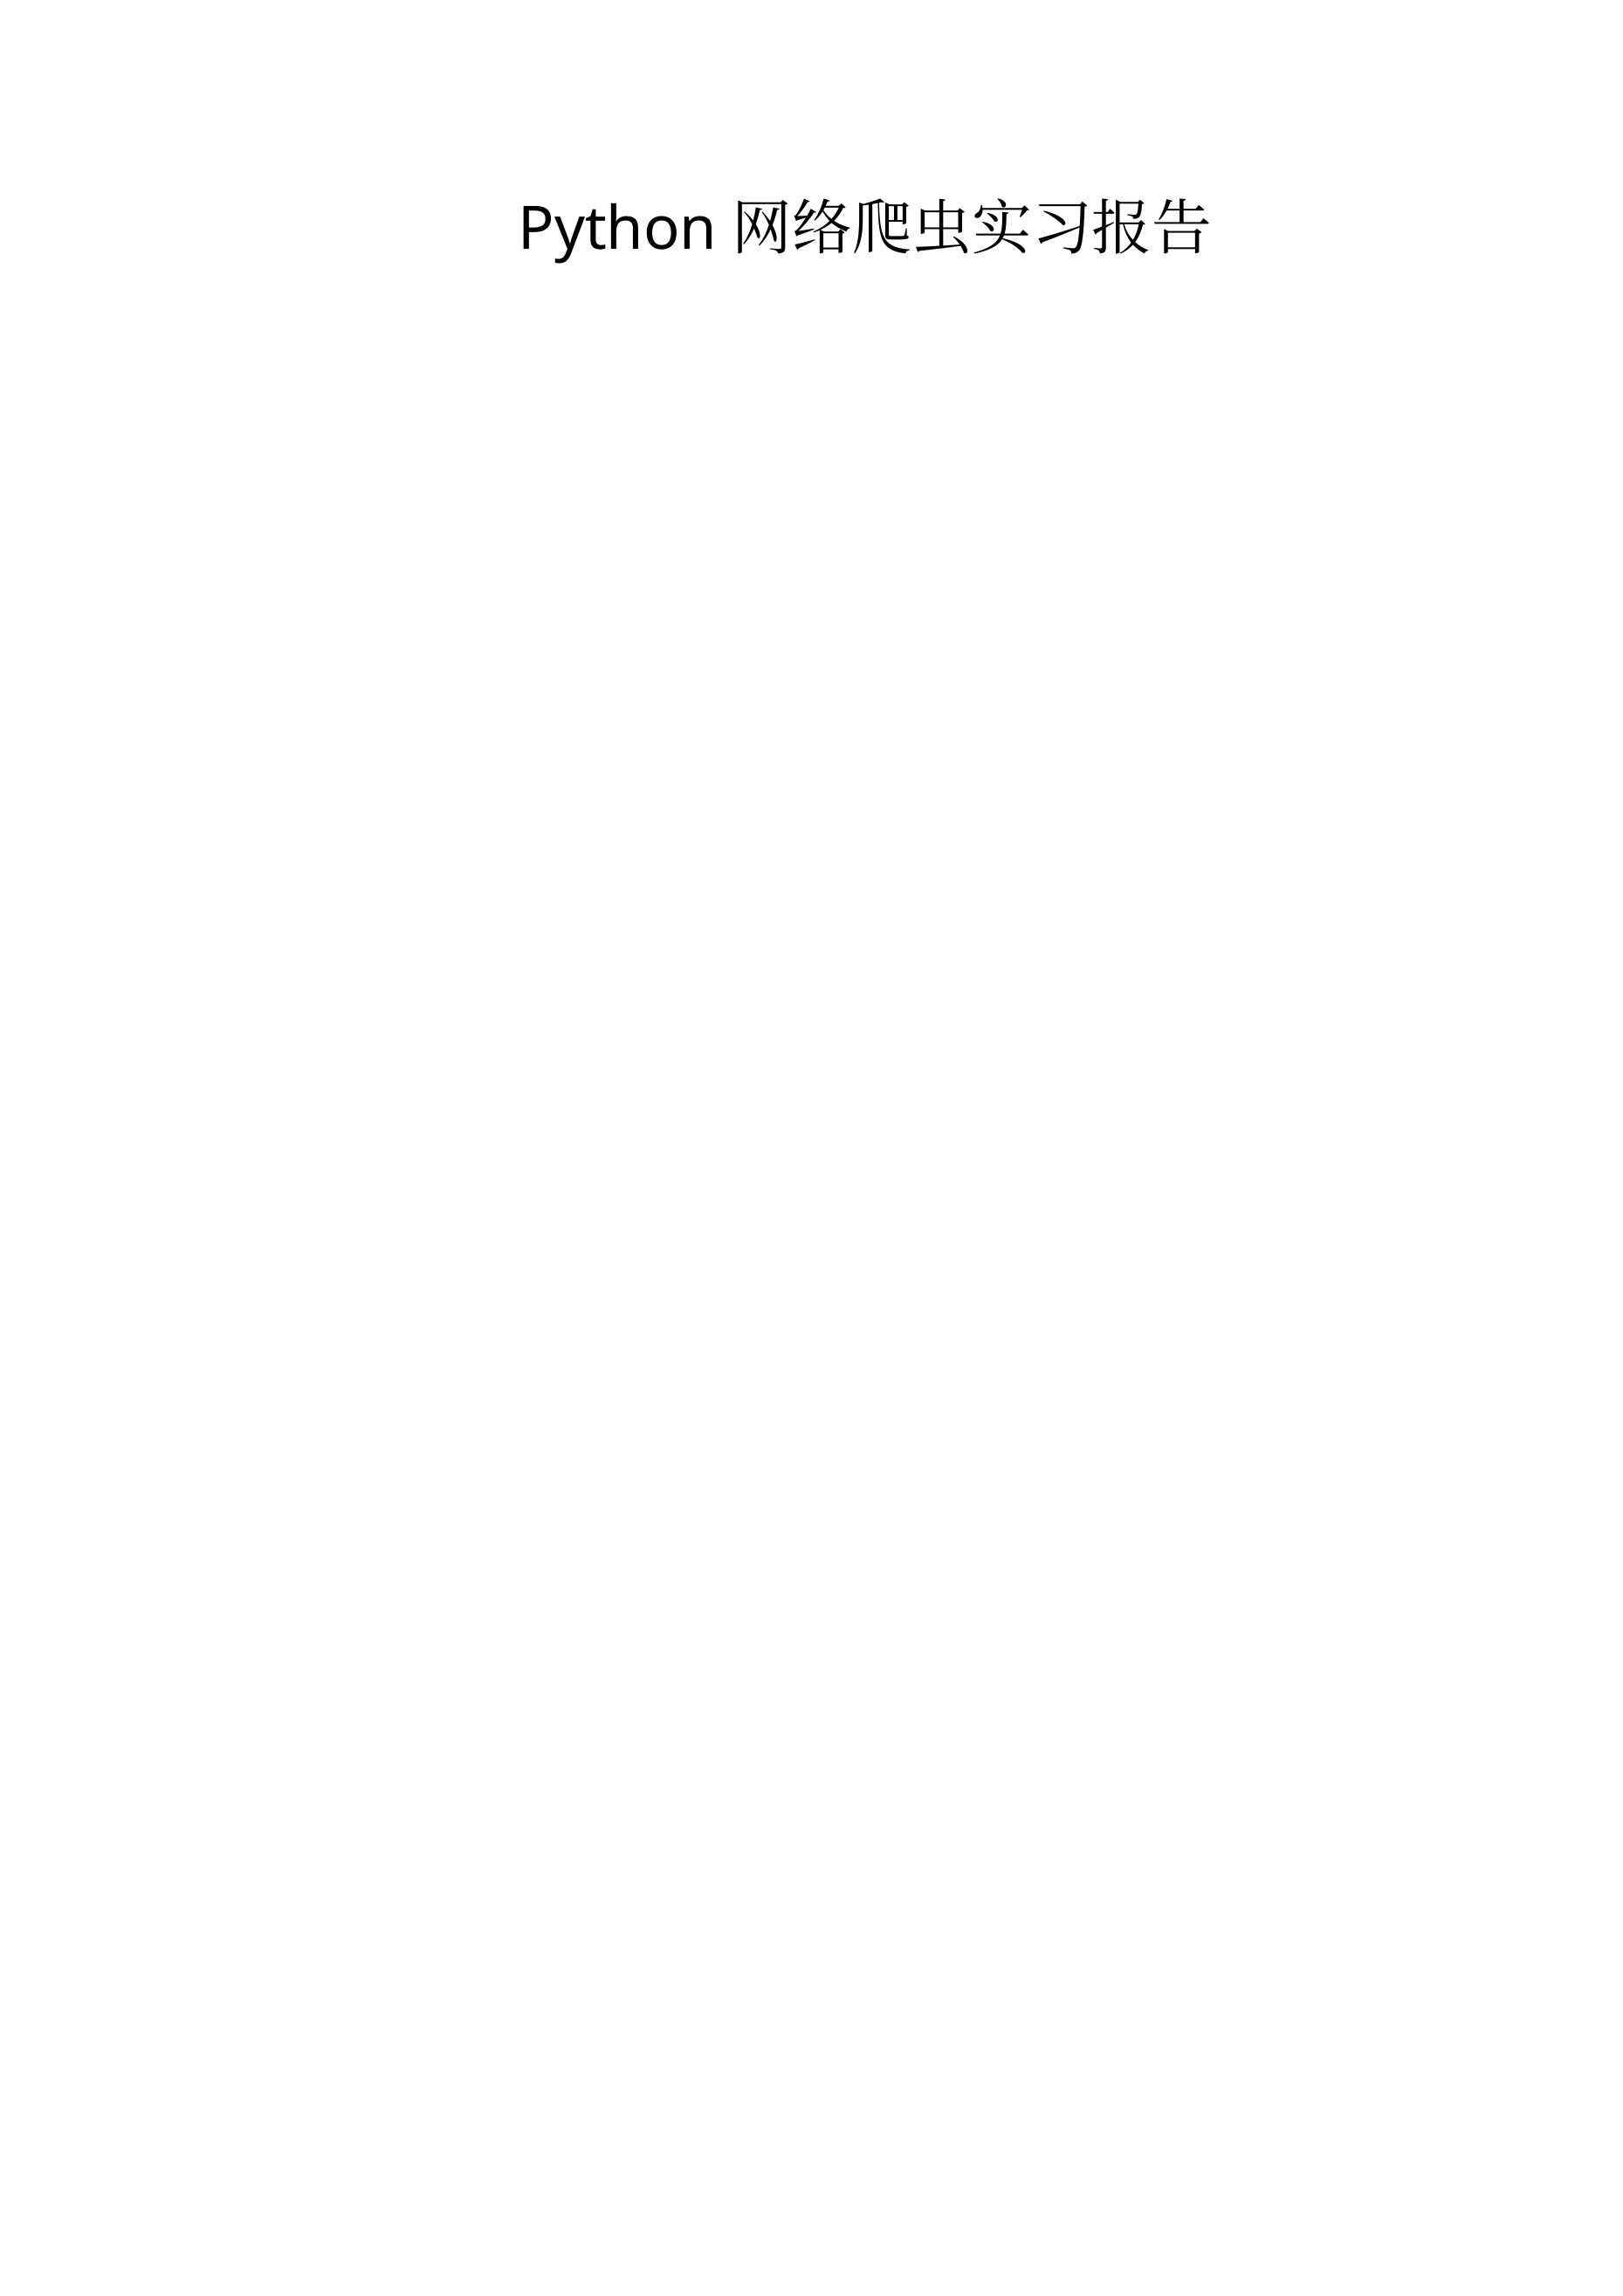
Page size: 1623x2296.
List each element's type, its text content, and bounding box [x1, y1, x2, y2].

text Python 网络爬虫实习报告 [518, 196, 1283, 263]
